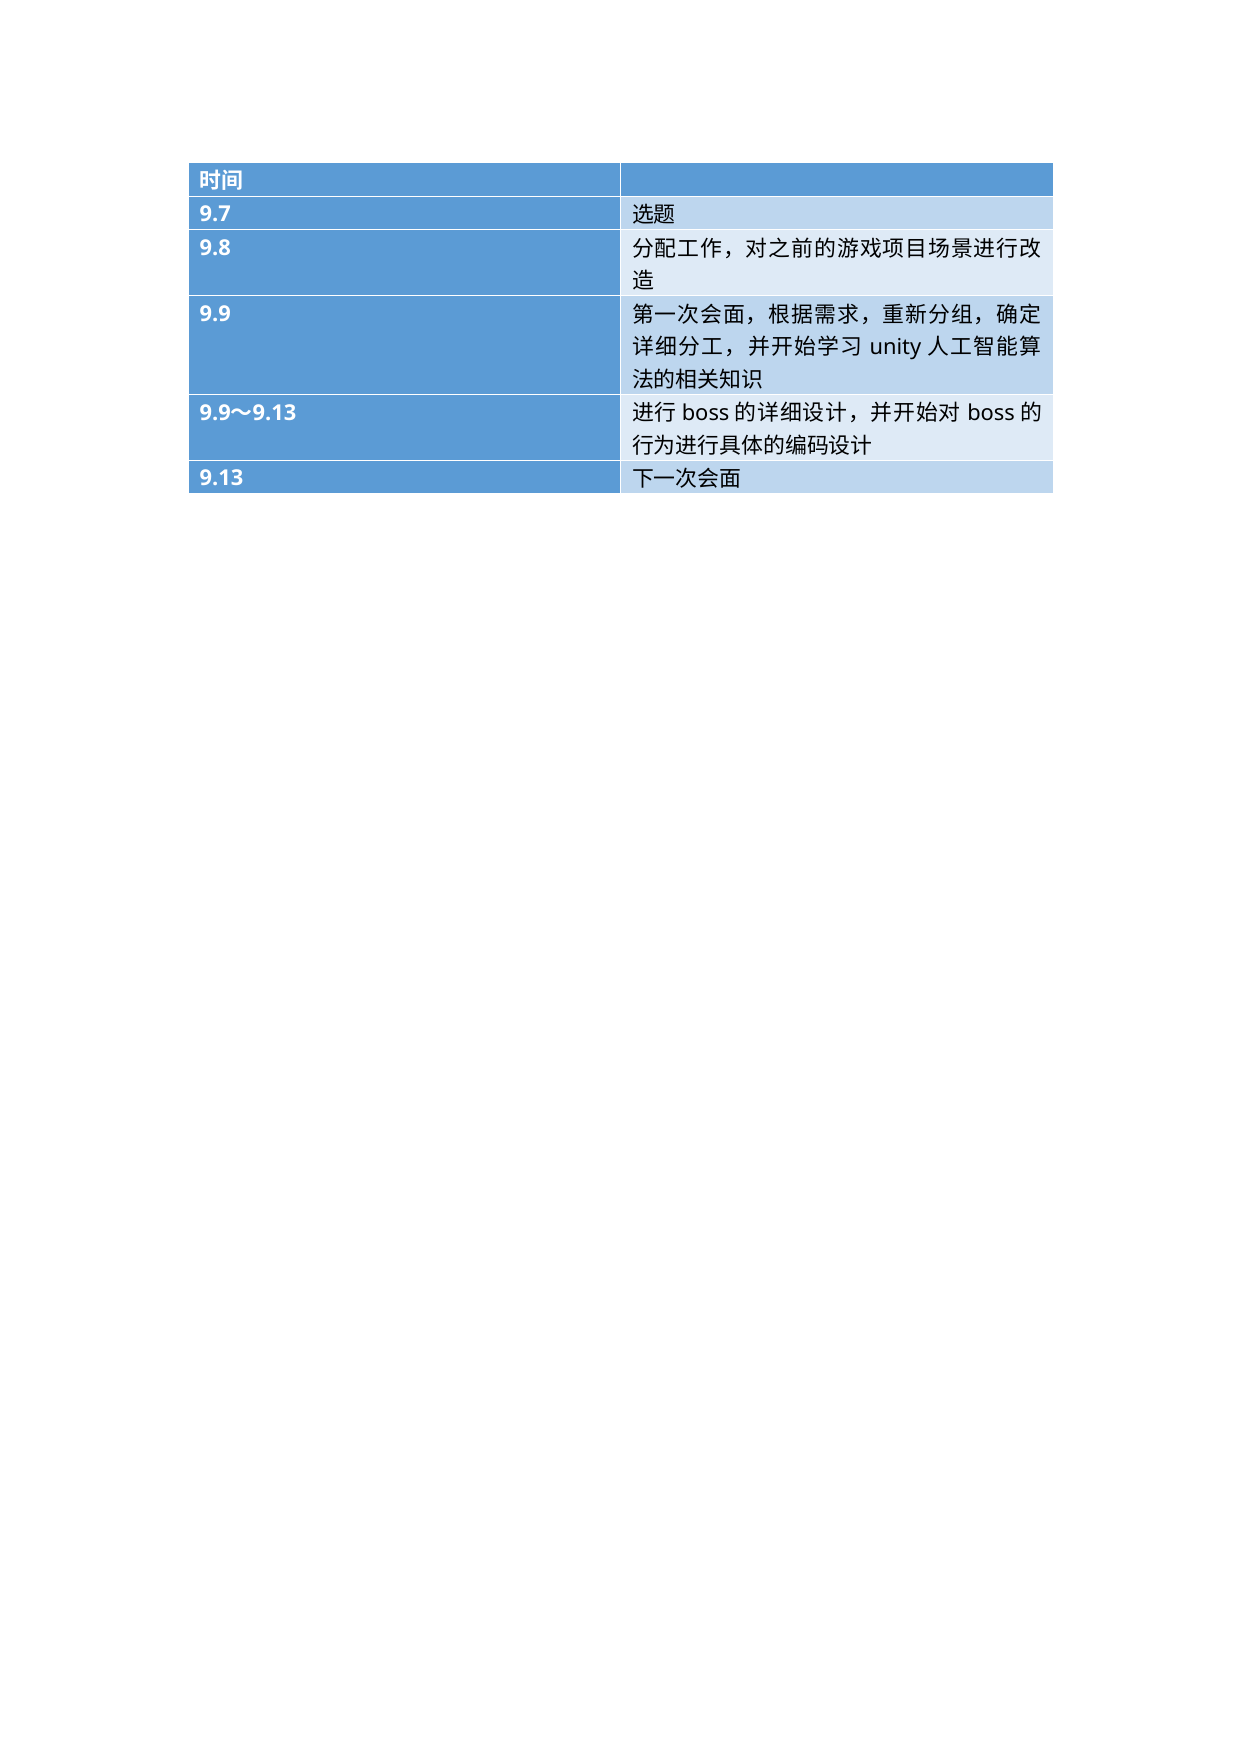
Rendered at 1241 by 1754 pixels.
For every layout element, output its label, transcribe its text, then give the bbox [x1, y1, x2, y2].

table_cell 9.8 [189, 230, 620, 295]
table_cell 9.13 [189, 461, 620, 493]
table_cell 9.7 [189, 197, 620, 229]
table_cell 9.9 [189, 296, 620, 394]
table_cell 进行boss的详细设计，并开始对boss的行为进行具体的编码设计 [621, 395, 1053, 460]
table_header [621, 163, 1053, 196]
table_cell 分配工作，对之前的游戏项目场景进行改造 [621, 230, 1053, 295]
table_cell 选题 [621, 197, 1053, 229]
table_cell 第一次会面，根据需求，重新分组，确定详细分工，并开始学习unity人工智能算法的相关知识 [621, 296, 1053, 394]
table_cell 9.9～9.13 [189, 395, 620, 460]
table_cell 下一次会面 [621, 461, 1053, 493]
table_header 时间 [189, 163, 620, 196]
